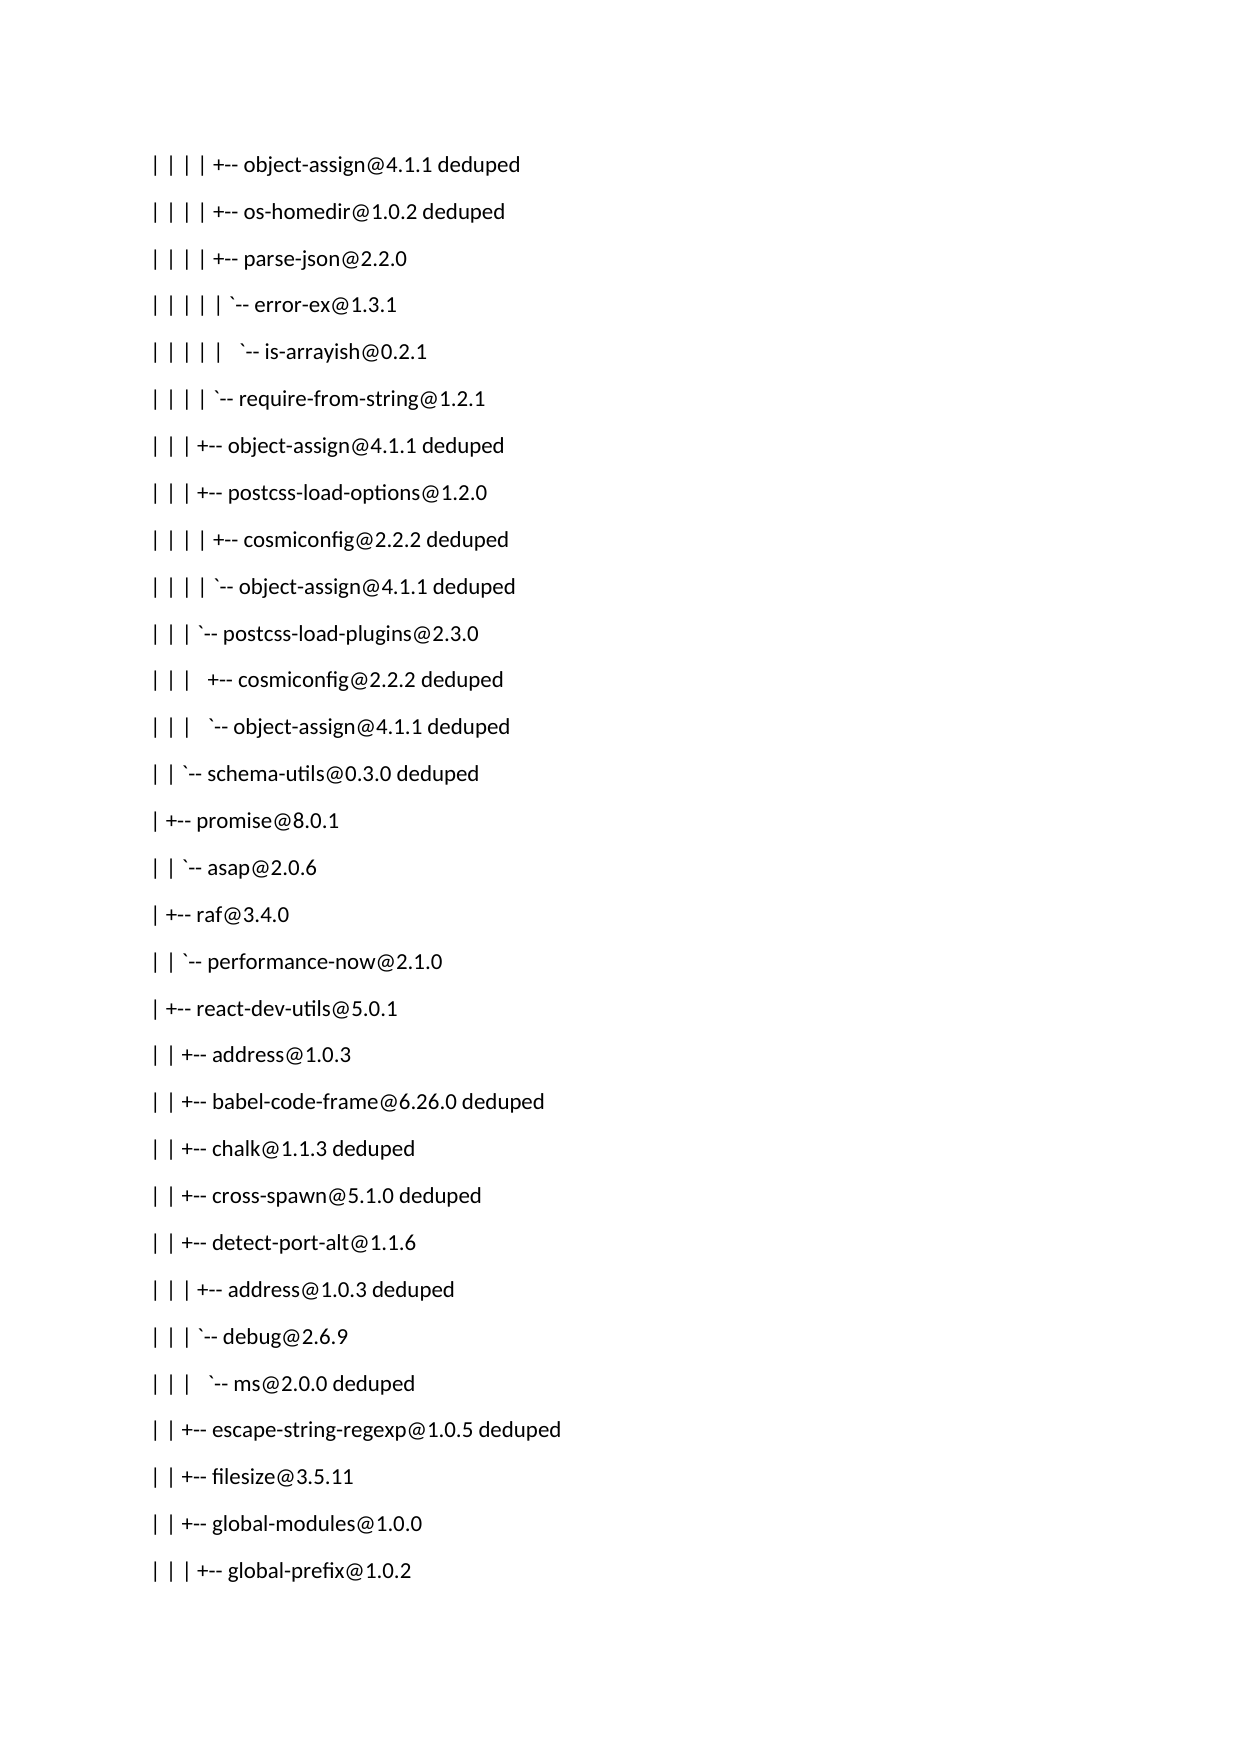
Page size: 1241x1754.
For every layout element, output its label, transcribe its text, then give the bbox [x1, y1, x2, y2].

text | | +-- escape-string-regexp@1.0.5 deduped [150, 1416, 1090, 1444]
text | | +-- cross-spawn@5.1.0 deduped [150, 1181, 1090, 1209]
text | | | | +-- parse-json@2.2.0 [150, 244, 1090, 272]
text | | | +-- object-assign@4.1.1 deduped [150, 431, 1090, 459]
text | | | +-- cosmiconfig@2.2.2 deduped [150, 666, 1090, 694]
text | | `-- schema-utils@0.3.0 deduped [150, 759, 1090, 787]
text | | | | | `-- error-ex@1.3.1 [150, 291, 1090, 319]
text | | | | `-- object-assign@4.1.1 deduped [150, 572, 1090, 600]
text | | +-- global-modules@1.0.0 [150, 1509, 1090, 1537]
text | | | | | `-- is-arrayish@0.2.1 [150, 337, 1090, 366]
text | +-- raf@3.4.0 [150, 900, 1090, 928]
text | | | `-- ms@2.0.0 deduped [150, 1369, 1090, 1397]
text | +-- react-dev-utils@5.0.1 [150, 994, 1090, 1022]
text | | | +-- address@1.0.3 deduped [150, 1275, 1090, 1303]
text | | +-- address@1.0.3 [150, 1041, 1090, 1069]
text | | +-- babel-code-frame@6.26.0 deduped [150, 1087, 1090, 1116]
text | | `-- performance-now@2.1.0 [150, 947, 1090, 975]
text | | | | +-- object-assign@4.1.1 deduped [150, 150, 1090, 178]
text | | +-- chalk@1.1.3 deduped [150, 1134, 1090, 1162]
text | | | `-- debug@2.6.9 [150, 1322, 1090, 1350]
text | | | | +-- os-homedir@1.0.2 deduped [150, 197, 1090, 225]
text | | +-- filesize@3.5.11 [150, 1462, 1090, 1491]
text | | | `-- postcss-load-plugins@2.3.0 [150, 619, 1090, 647]
text | +-- promise@8.0.1 [150, 806, 1090, 834]
text | | +-- detect-port-alt@1.1.6 [150, 1228, 1090, 1256]
text | | | | `-- require-from-string@1.2.1 [150, 384, 1090, 412]
text | | | +-- postcss-load-options@1.2.0 [150, 478, 1090, 506]
text | | | `-- object-assign@4.1.1 deduped [150, 712, 1090, 741]
text | | | | +-- cosmiconfig@2.2.2 deduped [150, 525, 1090, 553]
text | | `-- asap@2.0.6 [150, 853, 1090, 881]
text | | | +-- global-prefix@1.0.2 [150, 1556, 1090, 1584]
